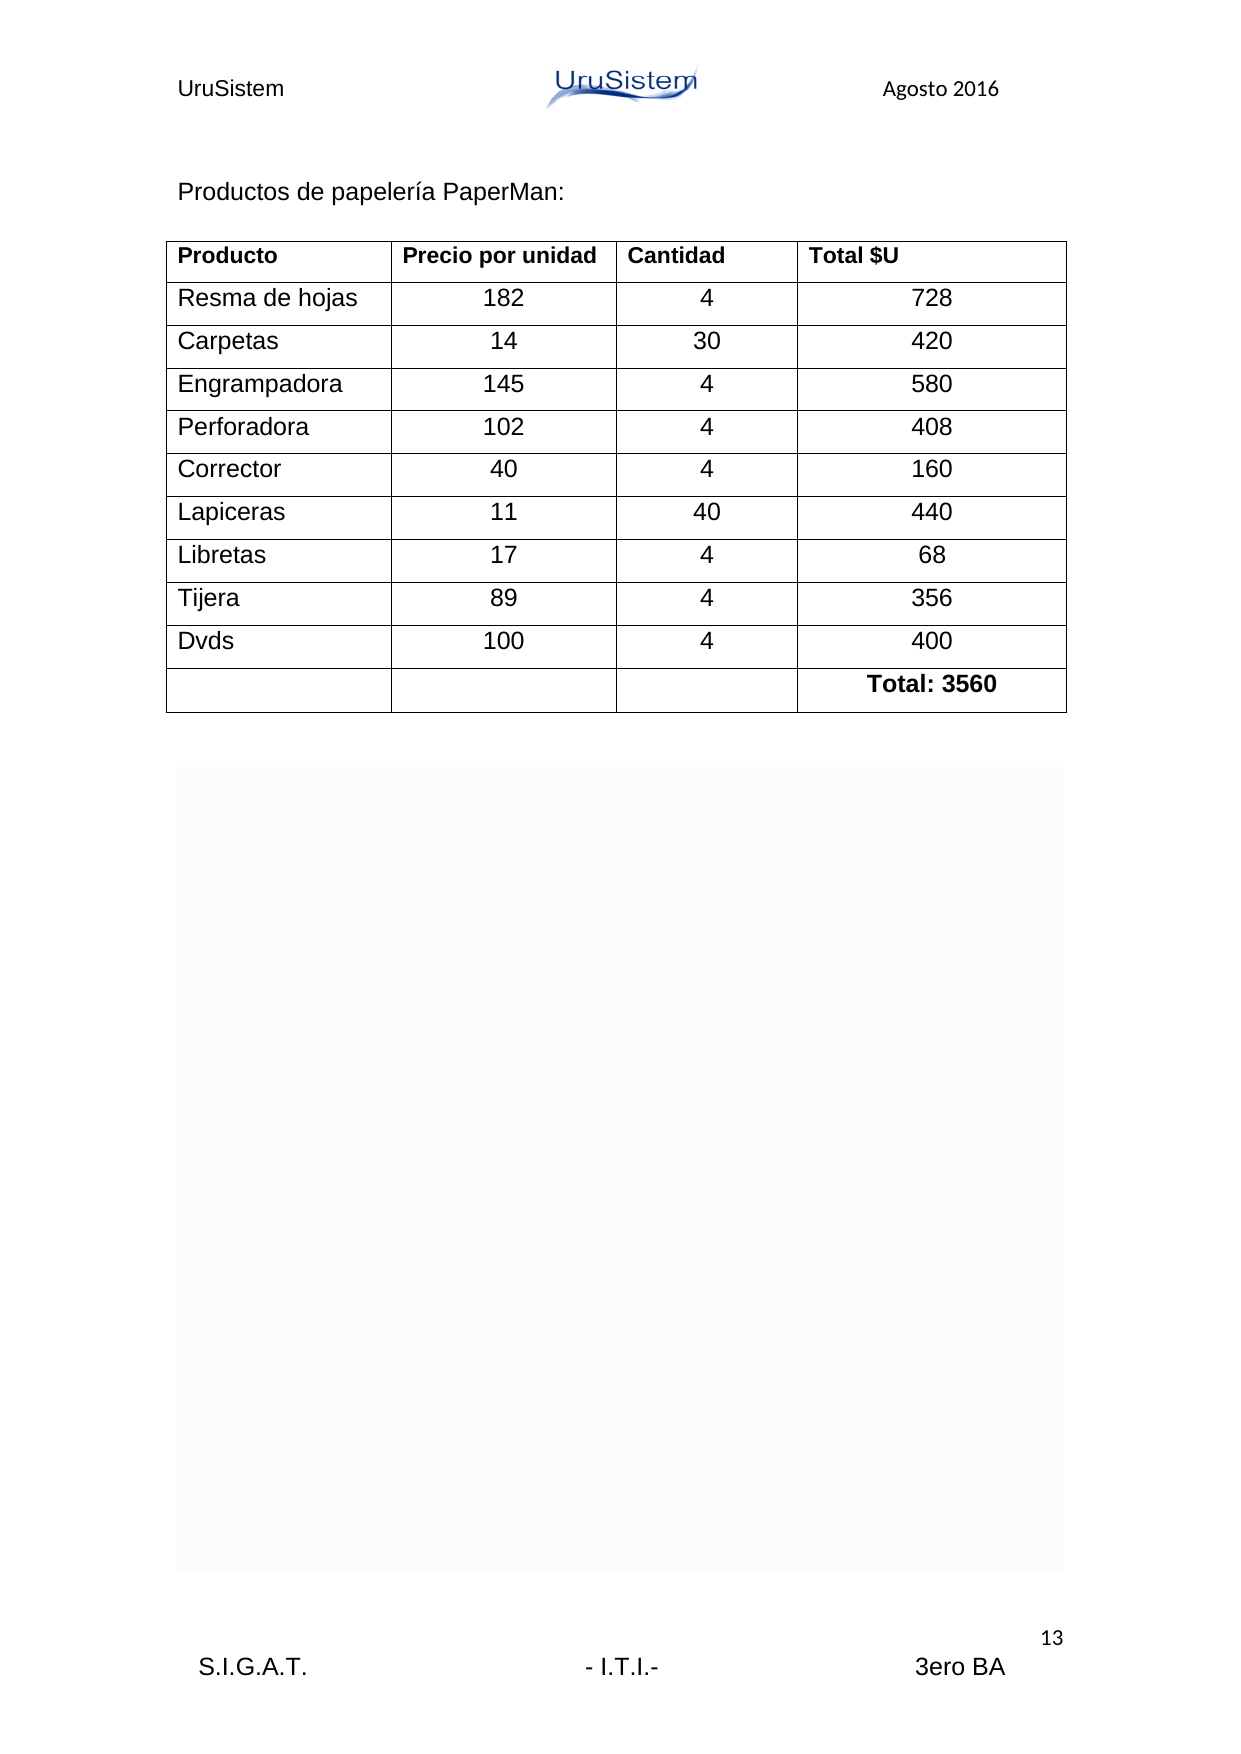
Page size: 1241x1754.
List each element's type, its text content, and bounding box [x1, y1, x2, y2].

table_cell Corrector [167, 454, 391, 496]
table_cell 17 [392, 540, 616, 582]
table_cell 68 [798, 540, 1066, 582]
table_cell 14 [392, 326, 616, 367]
table_header Precio por unidad [392, 242, 616, 282]
picture [545, 44, 700, 111]
table_cell Tijera [167, 583, 391, 625]
table_cell 580 [798, 369, 1066, 410]
table_cell Dvds [167, 626, 391, 668]
table_cell 89 [392, 583, 616, 625]
table_cell 400 [798, 626, 1066, 668]
table_cell 4 [617, 283, 797, 324]
table_cell 11 [392, 497, 616, 539]
table_header Producto [167, 242, 391, 282]
table_cell 145 [392, 369, 616, 410]
table_cell 4 [617, 411, 797, 453]
table_cell Perforadora [167, 411, 391, 453]
table_cell Resma de hojas [167, 283, 391, 324]
table_header Total $U [798, 242, 1066, 282]
table_cell 4 [617, 626, 797, 668]
table_cell 4 [617, 540, 797, 582]
table_cell Total: 3560 [798, 669, 1066, 712]
table_cell Engrampadora [167, 369, 391, 410]
table_cell Lapiceras [167, 497, 391, 539]
table_cell 440 [798, 497, 1066, 539]
table_cell 4 [617, 454, 797, 496]
table_cell 408 [798, 411, 1066, 453]
table_cell 182 [392, 283, 616, 324]
table_cell 102 [392, 411, 616, 453]
table_header Cantidad [617, 242, 797, 282]
table_cell [167, 669, 391, 712]
table_cell 4 [617, 583, 797, 625]
table_cell 356 [798, 583, 1066, 625]
table_cell 420 [798, 326, 1066, 367]
table_cell Carpetas [167, 326, 391, 367]
table_cell 4 [617, 369, 797, 410]
table_cell Libretas [167, 540, 391, 582]
table_cell 40 [617, 497, 797, 539]
text Productos de papelería PaperMan: [177, 177, 1063, 206]
table_cell [392, 669, 616, 712]
table_cell 100 [392, 626, 616, 668]
table_cell 40 [392, 454, 616, 496]
table_cell [617, 669, 797, 712]
table_cell 30 [617, 326, 797, 367]
table_cell 160 [798, 454, 1066, 496]
table_cell 728 [798, 283, 1066, 324]
